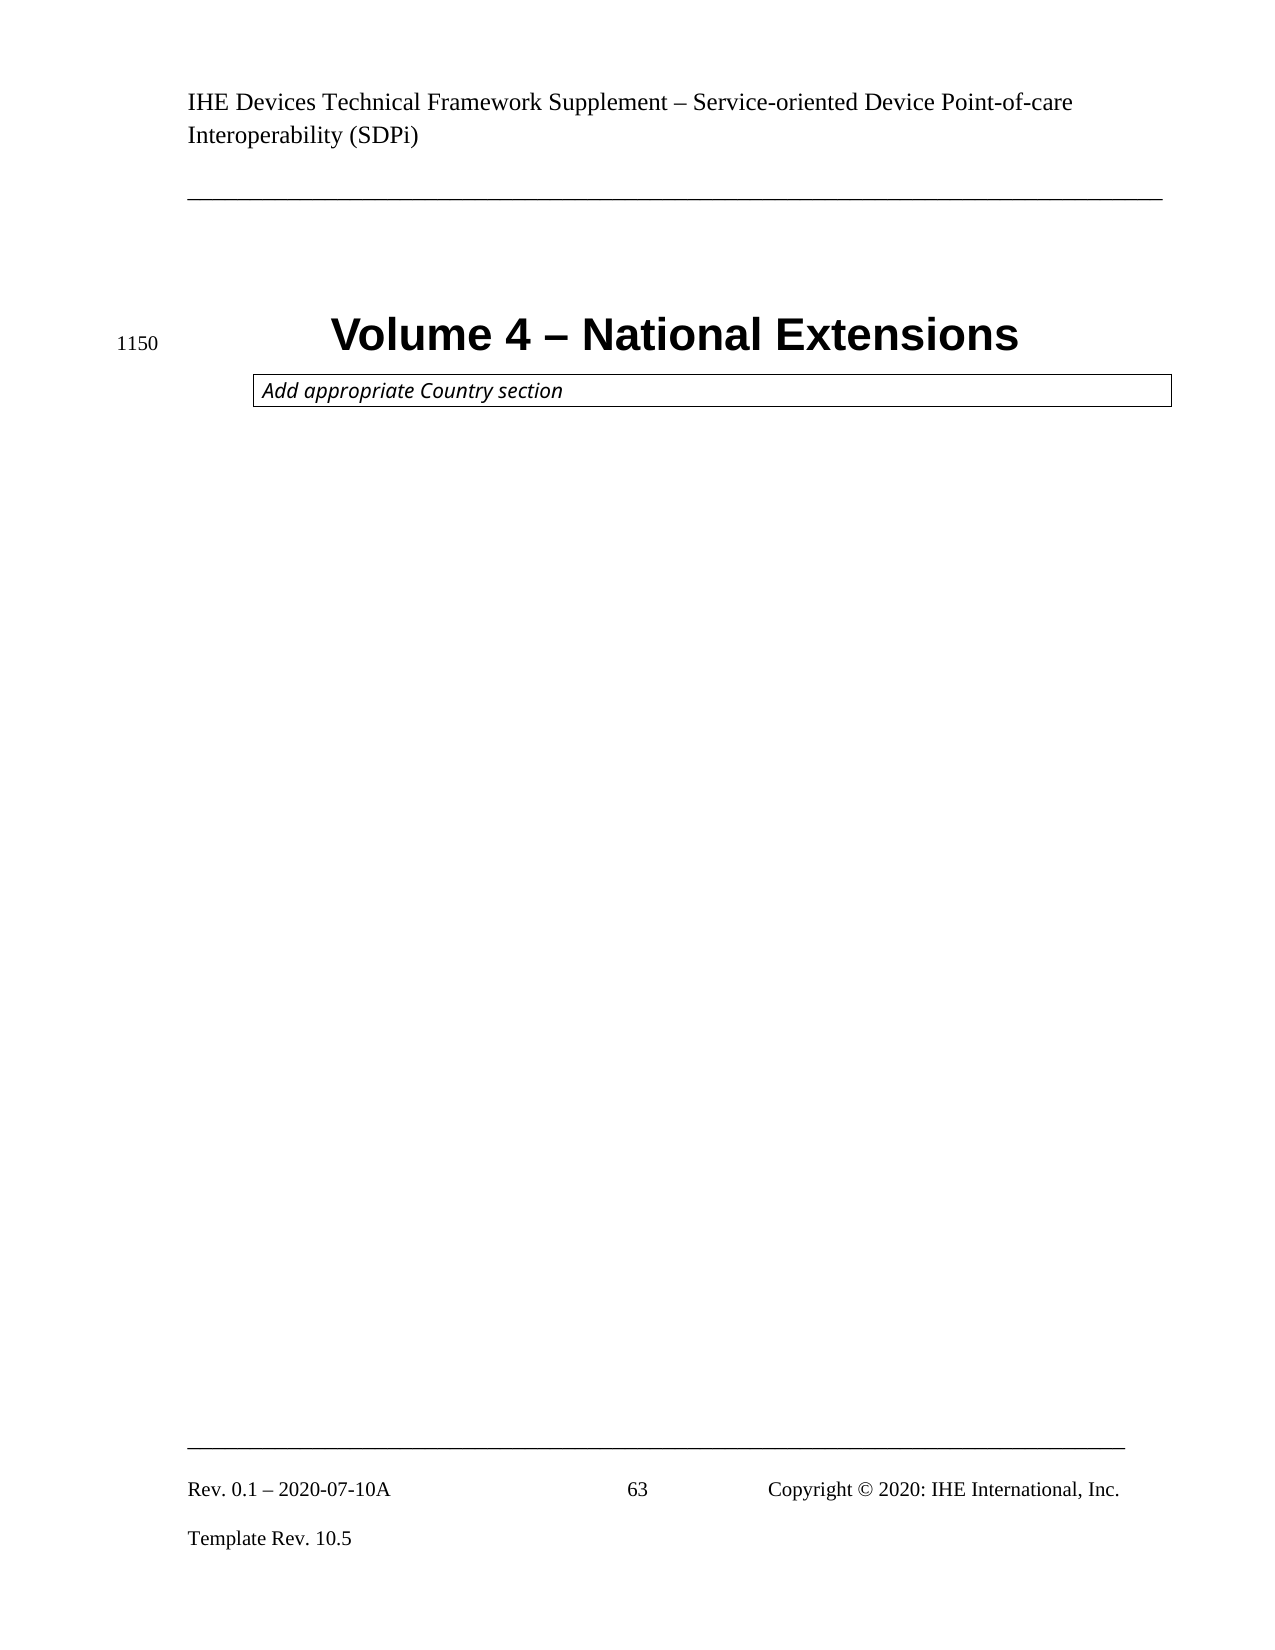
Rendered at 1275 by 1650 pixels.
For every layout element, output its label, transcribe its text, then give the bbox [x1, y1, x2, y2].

text Add appropriate Country section [254, 375, 1171, 406]
title Volume 4 – National Extensions [187, 307, 1162, 360]
